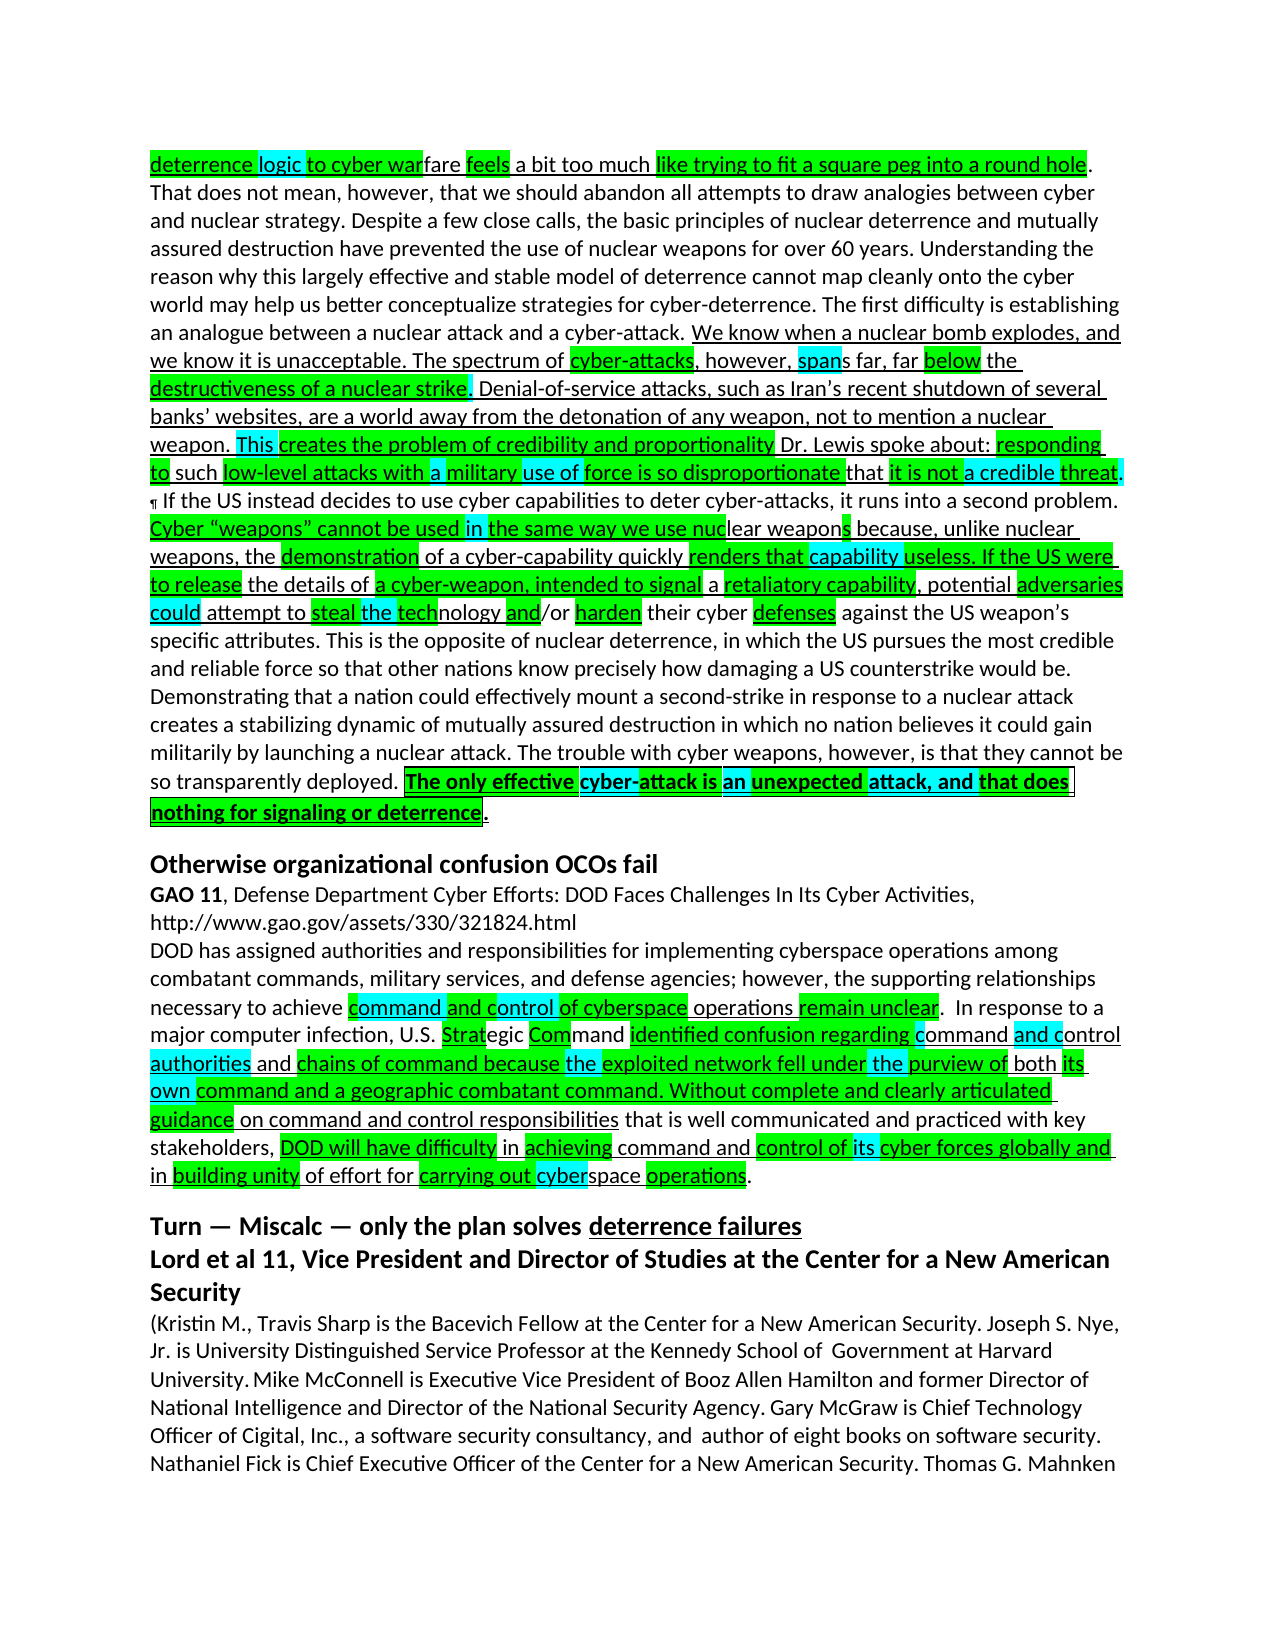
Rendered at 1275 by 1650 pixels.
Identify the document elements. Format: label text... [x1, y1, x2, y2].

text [150, 1309, 1125, 1477]
text Turn — Miscalc — only the plan solves deterrence failures [150, 1209, 1125, 1243]
text Otherwise organizational confusion OCOs fail [150, 847, 1125, 881]
text GAO 11, Defense Department Cyber Efforts: DOD Faces Challenges In Its Cyber Activities, http://www.gao.gov/assets/330/321824.html [150, 881, 1125, 937]
text Lord et al 11, Vice President and Director of Studies at the Center for a New American Security [150, 1243, 1125, 1309]
text DOD has assigned authorities and responsibilities for implementing cyberspace operations among combatant commands, military services, and defense agencies; however, the supporting relationships necessary to achieve command and control of cyberspace operations remain unclear. In response to a major computer infection, U.S. Strategic Command identified confusion regarding command and control authorities and chains of command because the exploited network fell under the purview of both its own command and a geographic combatant command. Without complete and clearly articulated guidance on command and control responsibilities that is well communicated and practiced with key stakeholders, DOD will have difficulty in achieving command and control of its cyber forces globally and in building unity of effort for carrying out cyberspace operations. [150, 937, 1125, 1189]
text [150, 150, 1125, 827]
